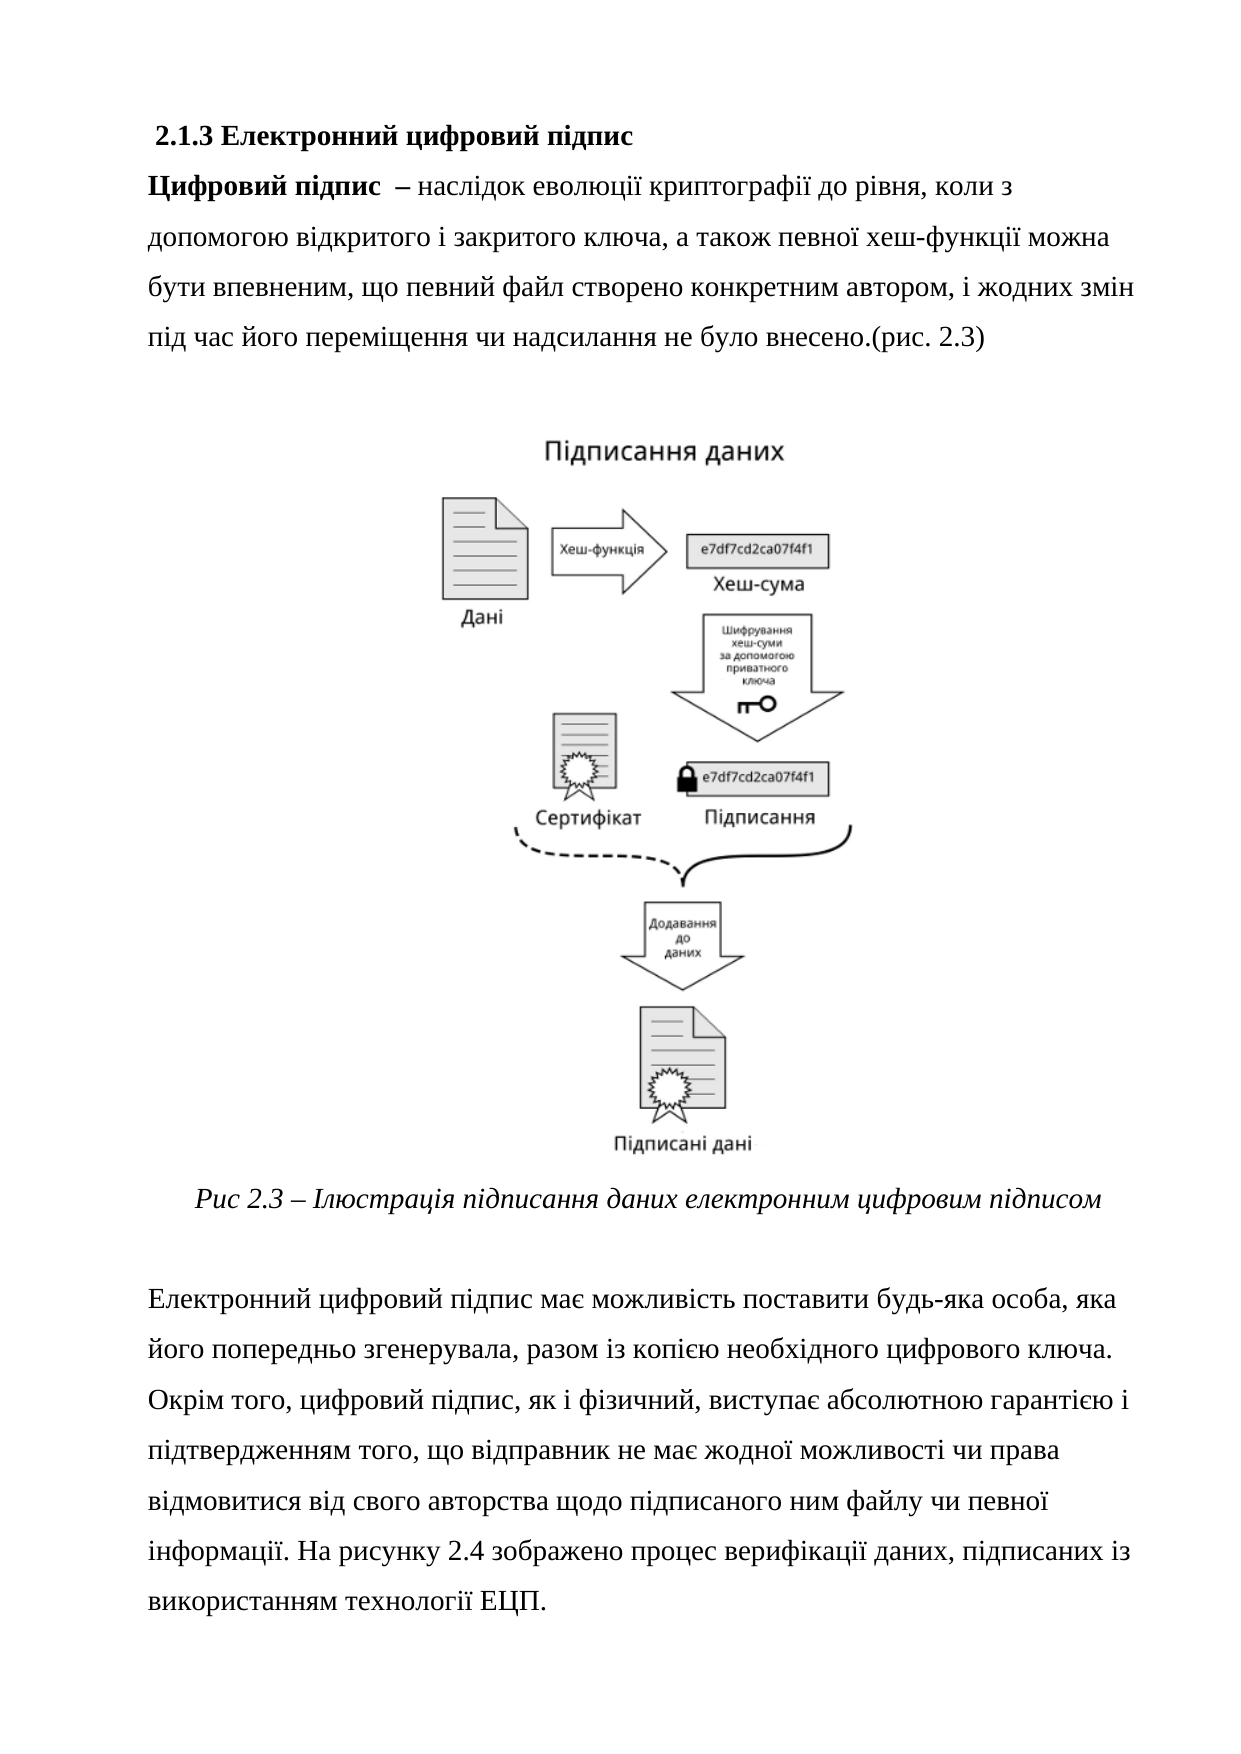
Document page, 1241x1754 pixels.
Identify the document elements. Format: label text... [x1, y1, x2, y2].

text Окрім того, цифровий підпис, як і фізичний, виступає абсолютною гарантією і підтвердженням того, що відправник не має жодної можливості чи права відмовитися від свого авторства щодо підписаного ним файлу чи певної інформації. На рисунку 2.4 зображено процес верифікації даних, підписаних із використанням технології ЕЦП. [148, 1382, 1152, 1617]
picture [395, 409, 905, 1167]
text 2.1.3 Електронний цифровий підпис [148, 118, 1152, 152]
text Електронний цифровий підпис має можливість поставити будь-яка особа, яка його попередньо згенерувала, разом із копією необхідного цифрового ключа. [148, 1281, 1152, 1365]
text Рис 2.3 – Ілюстрація підписання даних електронним цифровим підписом [148, 1181, 1152, 1214]
text Цифровий підпис – наслідок еволюції криптографії до рівня, коли з допомогою відкритого і закритого ключа, а також певної хеш-функції можна бути впевненим, що певний файл створено конкретним автором, і жодних змін під час його переміщення чи надсилання не було внесено.(рис. 2.3) [148, 168, 1152, 353]
